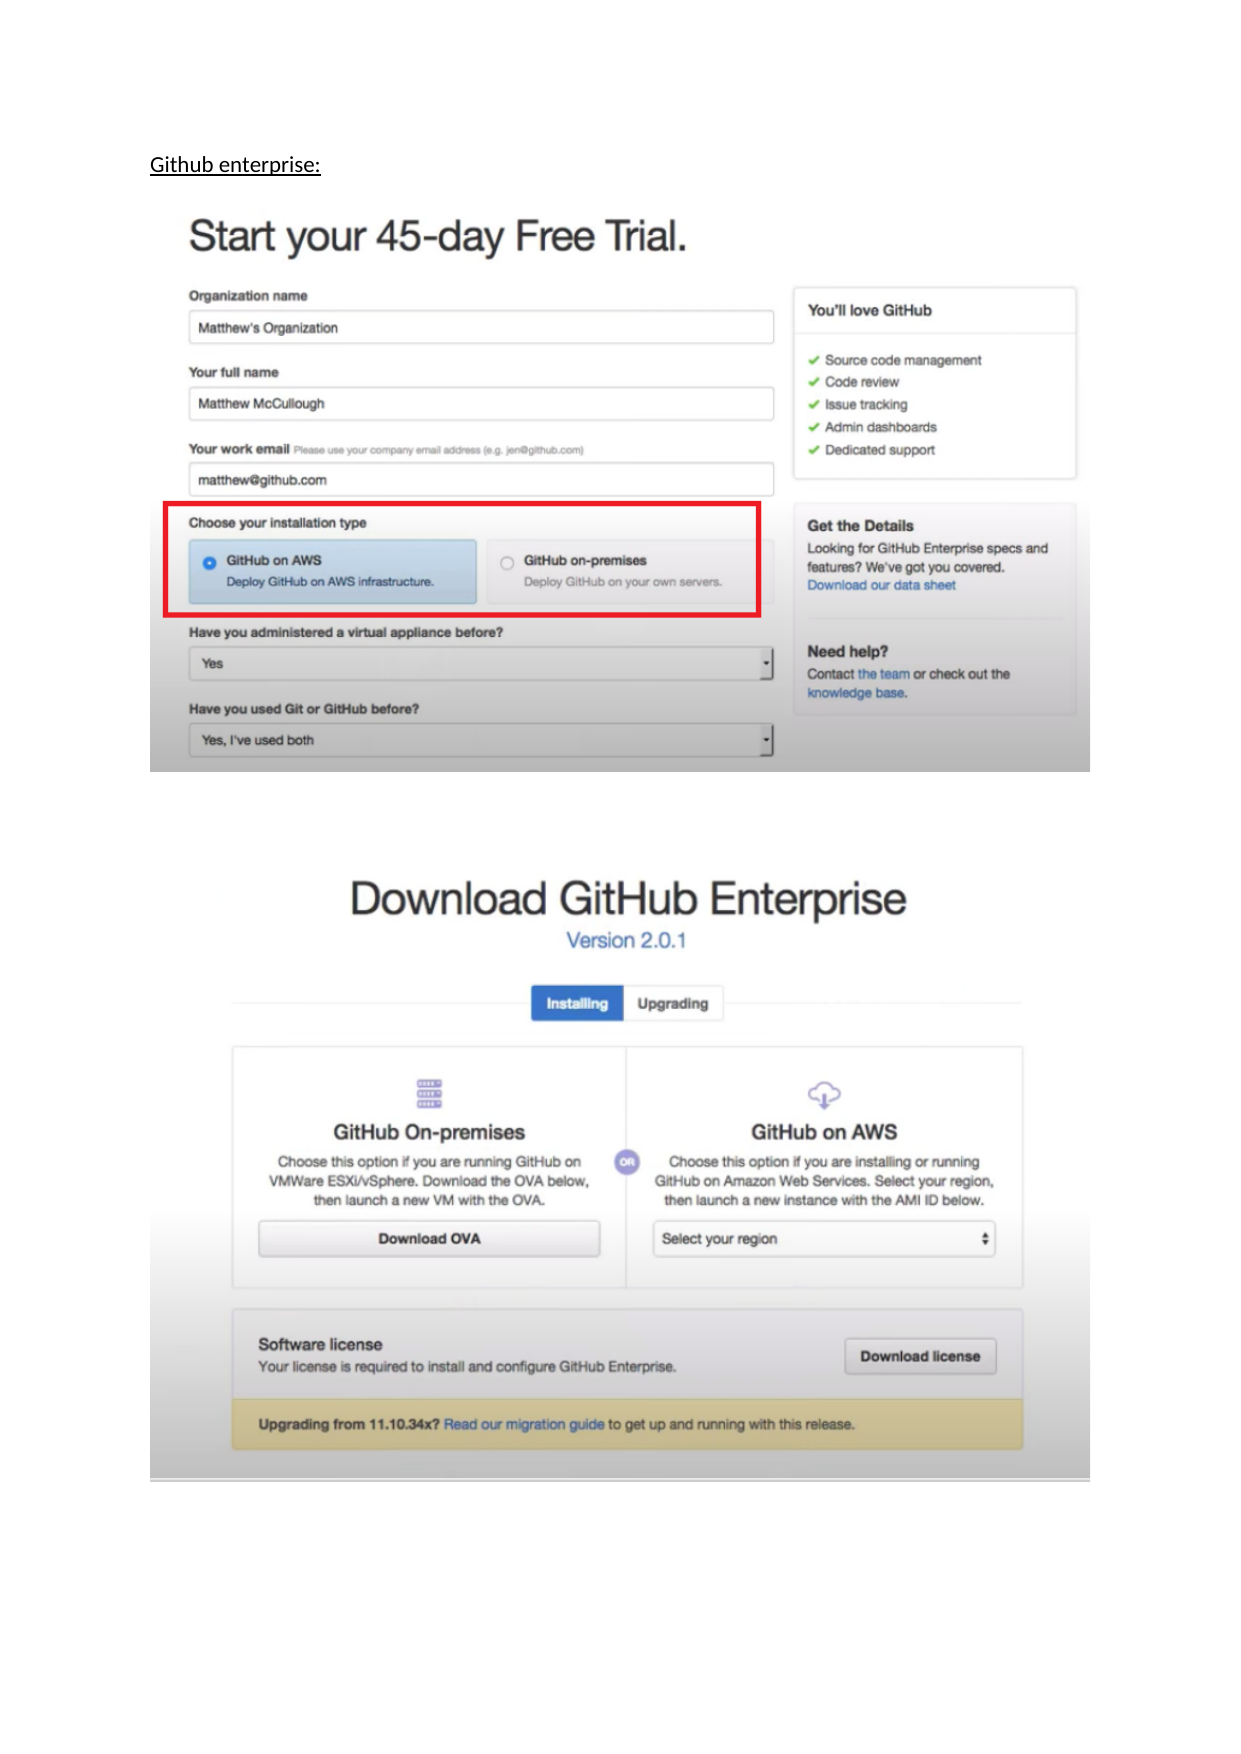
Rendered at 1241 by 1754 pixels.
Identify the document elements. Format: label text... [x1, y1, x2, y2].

picture [150, 203, 1091, 772]
picture [150, 850, 1091, 1482]
text Github enterprise: [150, 150, 1090, 178]
